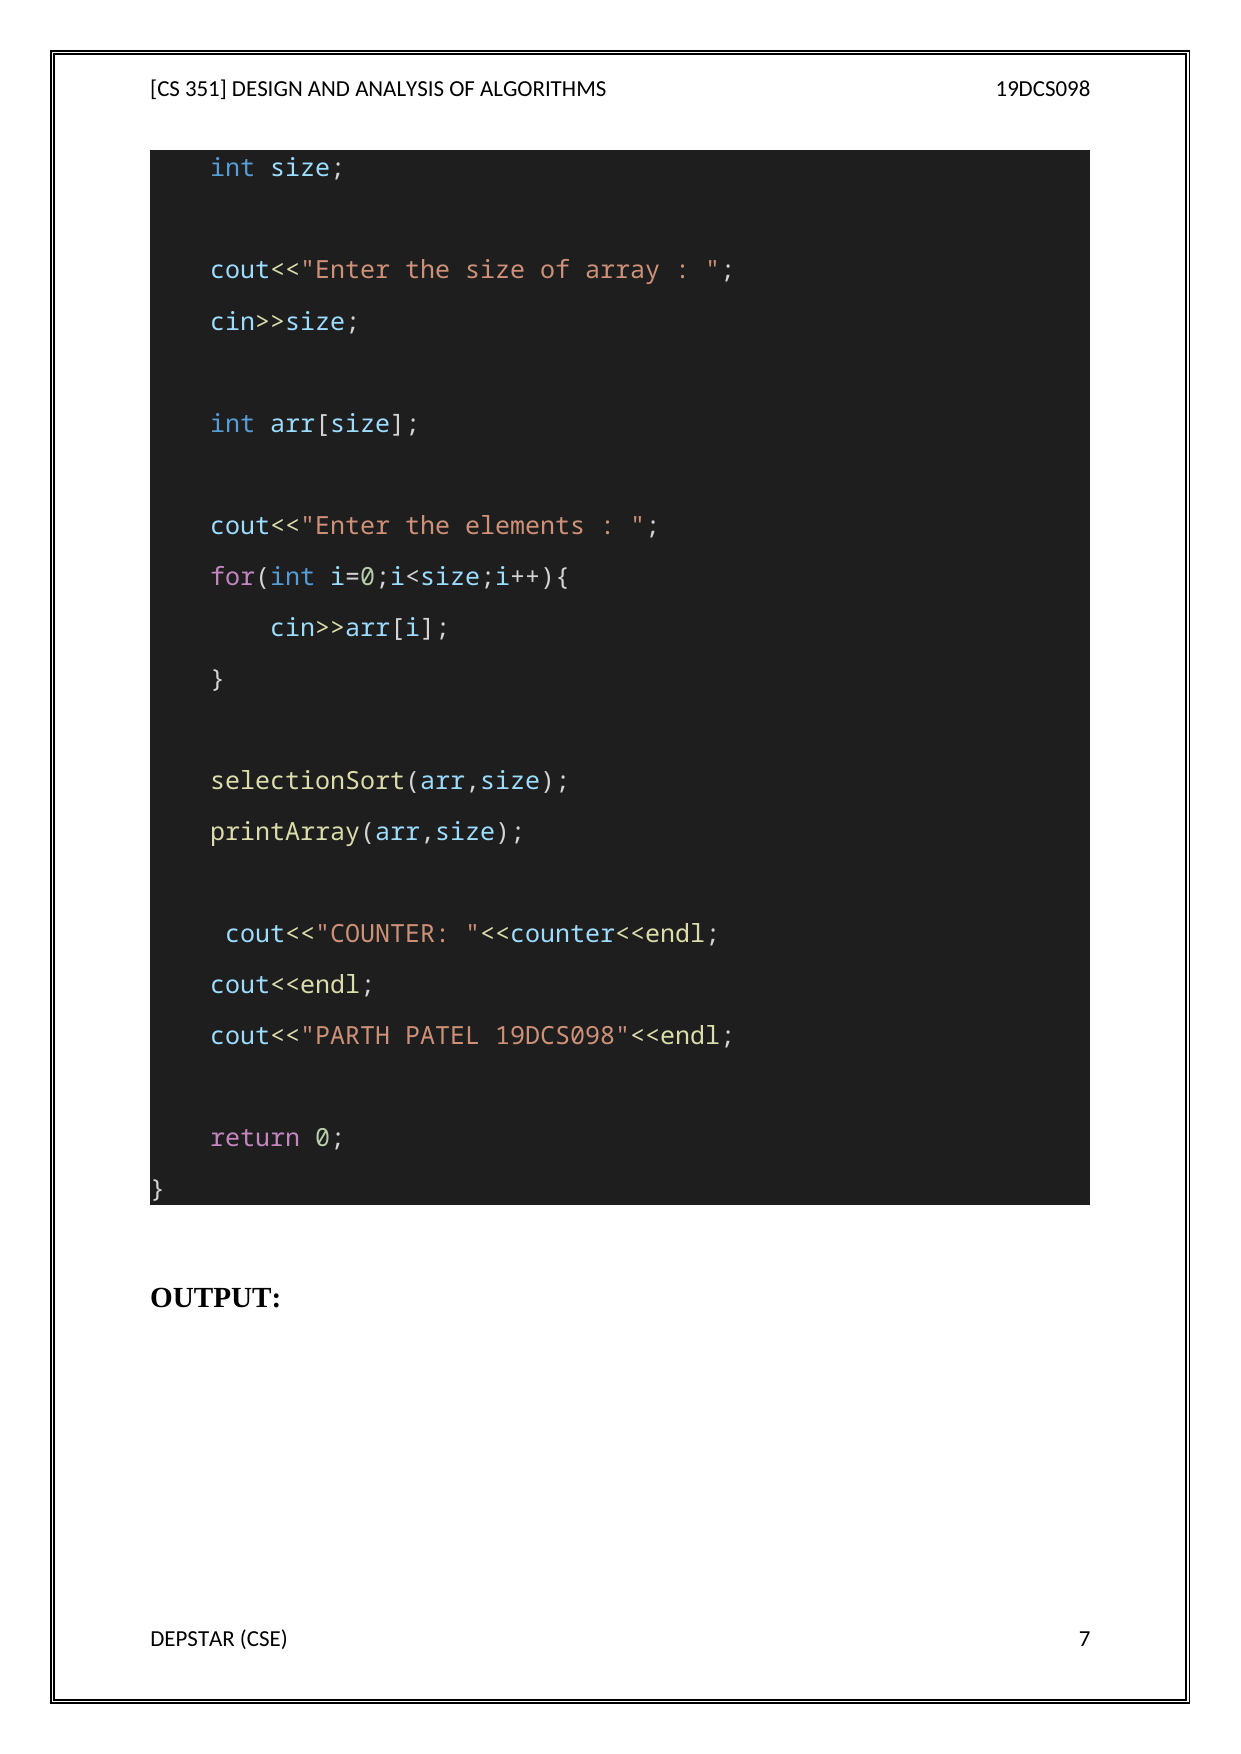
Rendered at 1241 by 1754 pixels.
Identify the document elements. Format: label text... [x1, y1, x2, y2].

text cin>>size; [150, 303, 1090, 337]
text printArray(arr,size); [150, 813, 1090, 848]
text cout<<"PARTH PATEL 19DCS098"<<endl; [150, 1018, 1090, 1052]
text cout<<"COUNTER: "<<counter<<endl; [150, 916, 1090, 950]
text int arr[size]; [150, 405, 1090, 439]
text cout<<"Enter the size of array : "; [150, 252, 1090, 286]
text } [150, 1171, 1090, 1205]
text for(int i=0;i<size;i++){ [150, 558, 1090, 592]
text int size; [150, 150, 1090, 184]
text cin>>arr[i]; [150, 609, 1090, 643]
text } [150, 660, 1090, 694]
text selectionSort(arr,size); [150, 762, 1090, 797]
text return 0; [150, 1120, 1090, 1154]
text cout<<endl; [150, 967, 1090, 1001]
text OUTPUT: [150, 1281, 1090, 1314]
text cout<<"Enter the elements : "; [150, 507, 1090, 541]
